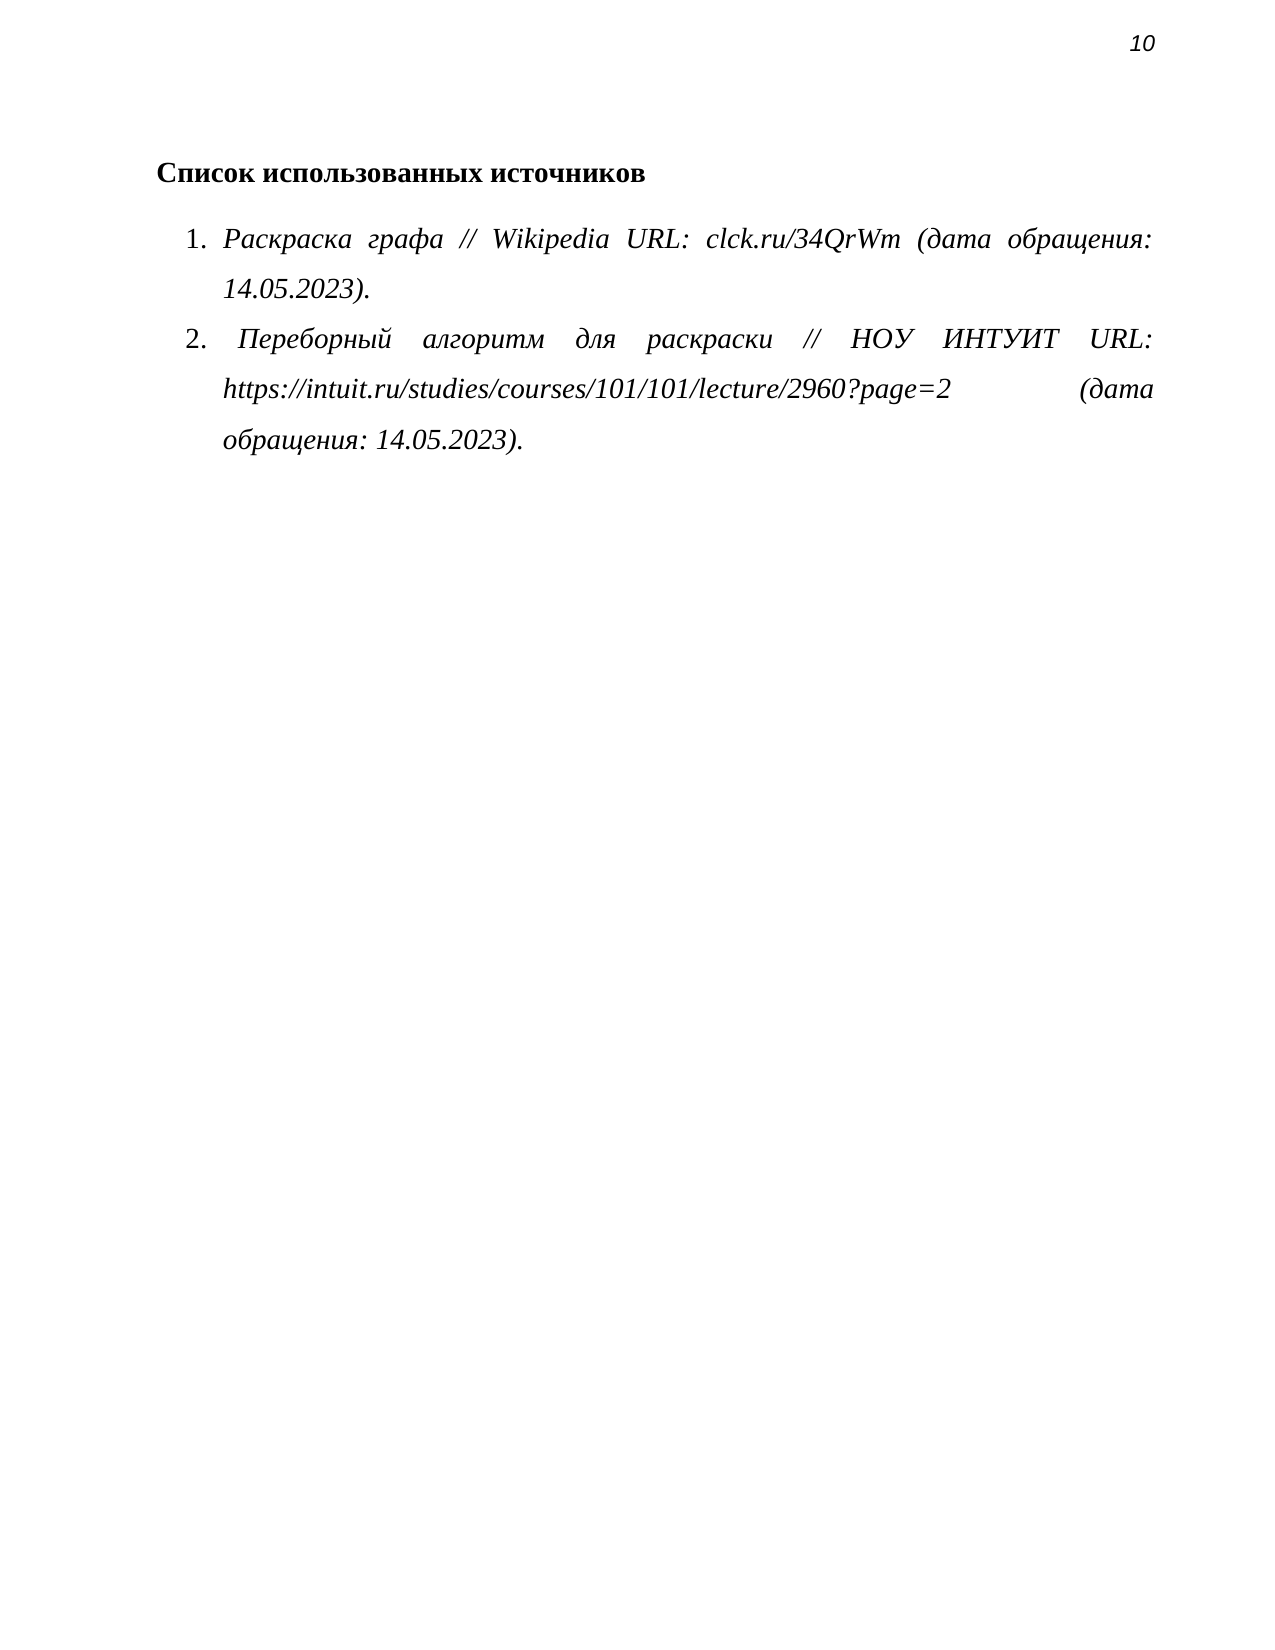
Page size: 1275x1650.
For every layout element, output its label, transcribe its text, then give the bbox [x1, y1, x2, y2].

list 1. Раскраска графа // Wikipedia URL: clck.ru/34QrWm (дата обращения: 14.05.2023). [185, 221, 1157, 304]
subtitle Список использованных источников [148, 156, 1157, 189]
list 2. Переборный алгоритм для раскраски // НОУ ИНТУИТ URL: https://intuit.ru/studies/courses/101/101/lecture/2960?page=2 (дата обращения: 14.05.2023). [185, 321, 1157, 456]
